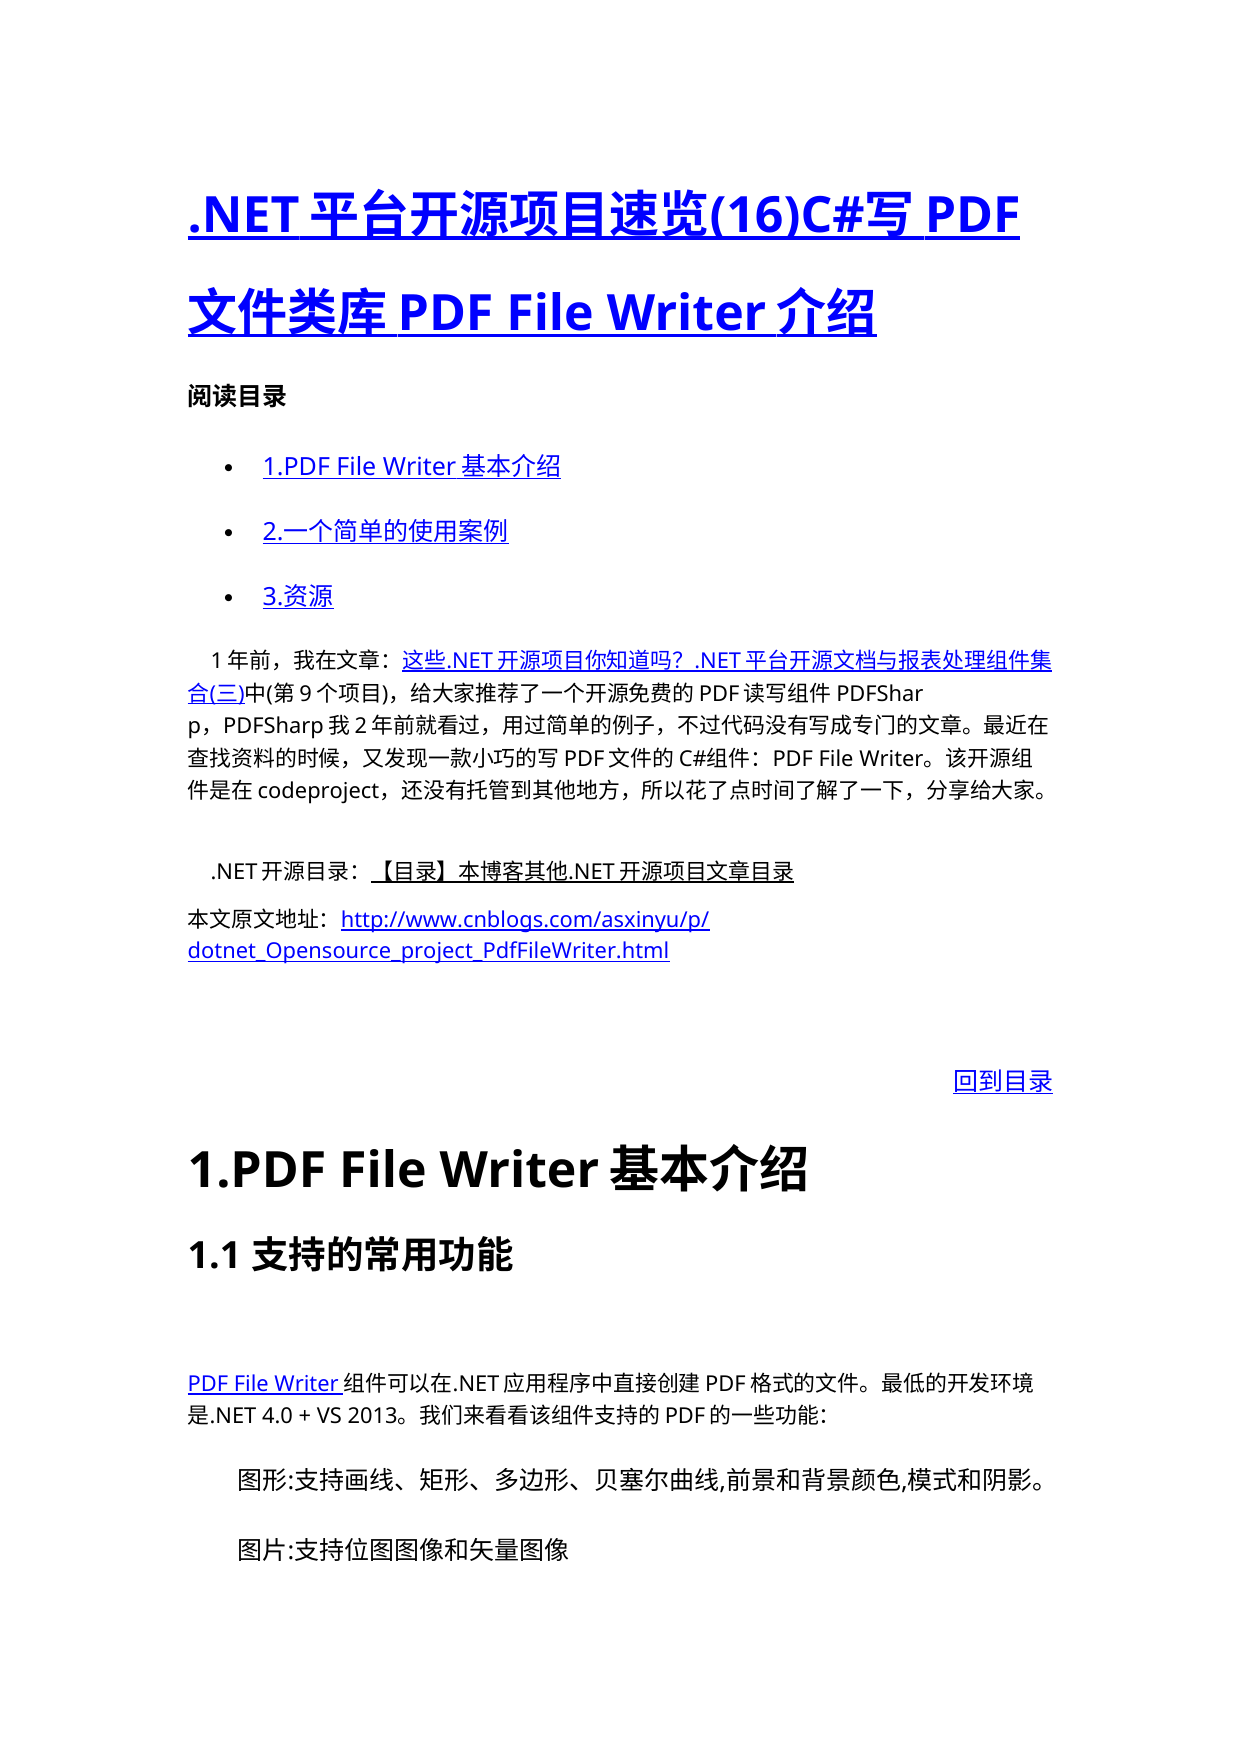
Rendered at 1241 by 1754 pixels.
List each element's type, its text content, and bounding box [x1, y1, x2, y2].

text 阅读目录 [187, 362, 1053, 427]
text .NET开源目录：【目录】本博客其他.NET开源项目文章目录 [187, 853, 1053, 886]
list 3.资源 [225, 562, 1053, 627]
text 回到目录 [187, 1047, 1053, 1112]
text 本文原文地址：http://www.cnblogs.com/asxinyu/p/dotnet_Opensource_project_PdfFileWriter.html [187, 902, 1053, 1032]
text 图形:支持画线、矩形、多边形、贝塞尔曲线,前景和背景颜色,模式和阴影。 [187, 1446, 1053, 1511]
text .NET平台开源项目速览(16)C#写PDF文件类库PDF File Writer介绍 [187, 162, 1053, 357]
list 1.PDF File Writer基本介绍 [225, 432, 1053, 497]
text 图片:支持位图图像和矢量图像 [187, 1516, 1053, 1581]
text 1.PDF File Writer基本介绍 [187, 1117, 1053, 1215]
text 1年前，我在文章：这些.NET开源项目你知道吗？.NET平台开源文档与报表处理组件集合(三)中(第9个项目)，给大家推荐了一个开源免费的PDF读写组件 PDFSharp，PDFSharp我2年前就看过，用过简单的例子，不过代码没有写成专门的文章。最近在查找资料的时候，又发现一款小巧的写PDF文件的C#组件：PDF File Writer。该开源组件是在codeproject，还没有托管到其他地方，所以花了点时间了解了一下，分享给大家。 [187, 643, 1053, 838]
list 2.一个简单的使用案例 [225, 497, 1053, 562]
text PDF File Writer组件可以在.NET应用程序中直接创建PDF格式的文件。最低的开发环境是.NET 4.0 + VS 2013。我们来看看该组件支持的PDF的一些功能： [187, 1366, 1053, 1431]
text 1.1 支持的常用功能 [187, 1220, 1053, 1350]
